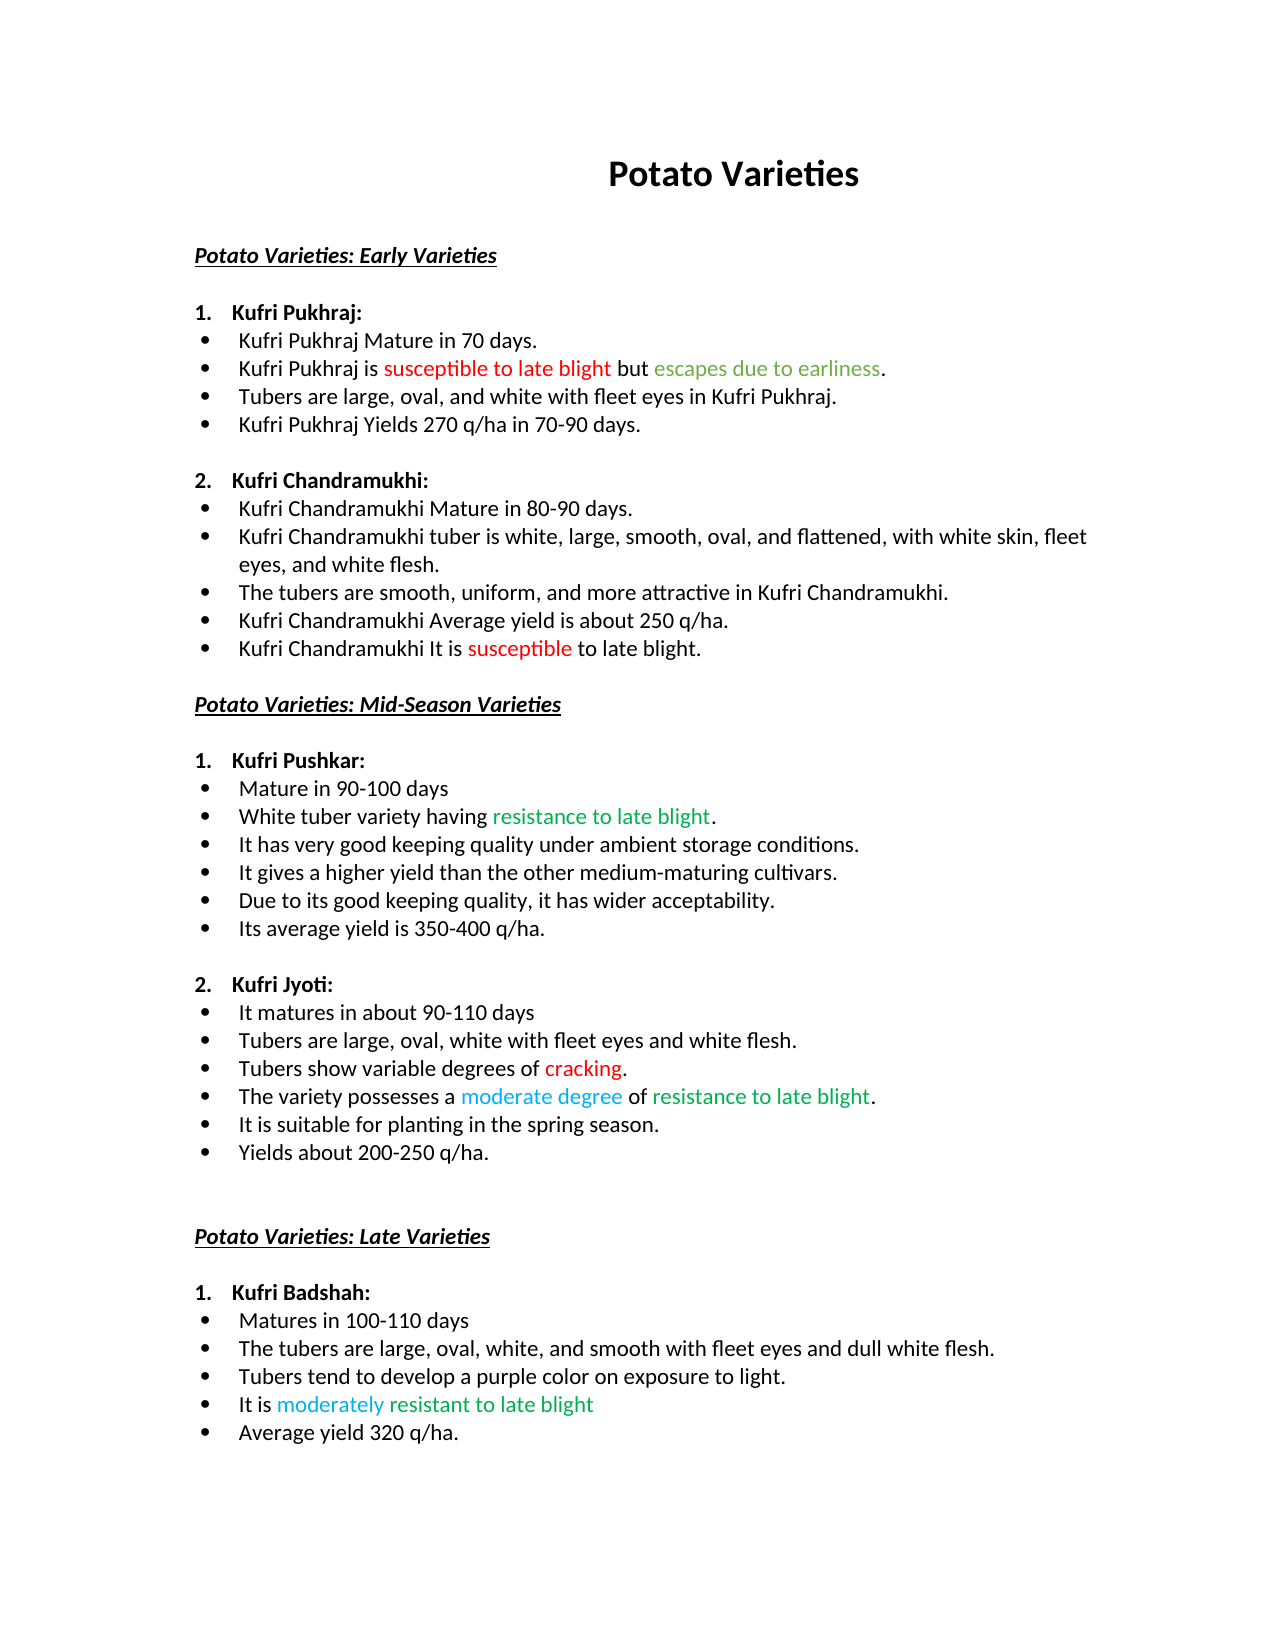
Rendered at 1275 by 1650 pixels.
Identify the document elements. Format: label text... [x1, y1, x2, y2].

list Kufri Chandramukhi It is susceptible to late blight. [201, 634, 1125, 662]
list The variety possesses a moderate degree of resistance to late blight. [201, 1082, 1125, 1110]
list It matures in about 90-110 days [201, 998, 1125, 1026]
list Kufri Chandramukhi Average yield is about 250 q/ha. [201, 606, 1125, 634]
list Kufri Badshah: [194, 1278, 1125, 1306]
list Kufri Chandramukhi Mature in 80-90 days. [201, 494, 1125, 522]
list Tubers tend to develop a purple color on exposure to light. [201, 1362, 1125, 1391]
list Mature in 90-100 days [201, 774, 1125, 802]
list The tubers are smooth, uniform, and more attractive in Kufri Chandramukhi. [201, 578, 1125, 606]
list It is moderately resistant to late blight [201, 1391, 1125, 1418]
list Tubers are large, oval, white with fleet eyes and white flesh. [201, 1026, 1125, 1054]
list Its average yield is 350-400 q/ha. [201, 914, 1125, 942]
list White tuber variety having resistance to late blight. [201, 802, 1125, 830]
text Potato Varieties: Late Varieties [194, 1222, 1125, 1250]
list Tubers show variable degrees of cracking. [201, 1054, 1125, 1082]
list The tubers are large, oval, white, and smooth with fleet eyes and dull white flesh. [201, 1334, 1125, 1362]
list It is suitable for planting in the spring season. [201, 1110, 1125, 1138]
text Potato Varieties: Early Varieties [194, 242, 1125, 270]
text Potato Varieties [194, 150, 1125, 196]
list It gives a higher yield than the other medium-maturing cultivars. [201, 858, 1125, 886]
list Average yield 320 q/ha. [201, 1418, 1125, 1447]
list Kufri Pukhraj: [194, 298, 1125, 326]
list Matures in 100-110 days [201, 1306, 1125, 1334]
list Kufri Chandramukhi tuber is white, large, smooth, oval, and flattened, with white skin, fleet eyes, and white flesh. [201, 522, 1125, 578]
list Kufri Chandramukhi: [194, 466, 1125, 494]
list It has very good keeping quality under ambient storage conditions. [201, 830, 1125, 858]
list Kufri Pushkar: [194, 746, 1125, 774]
text Potato Varieties: Mid-Season Varieties [194, 690, 1125, 718]
list Kufri Jyoti: [194, 970, 1125, 998]
list Kufri Pukhraj Yields 270 q/ha in 70-90 days. [201, 410, 1125, 438]
list Due to its good keeping quality, it has wider acceptability. [201, 886, 1125, 914]
list Kufri Pukhraj is susceptible to late blight but escapes due to earliness. [201, 354, 1125, 382]
list Yields about 200-250 q/ha. [201, 1138, 1125, 1166]
list Tubers are large, oval, and white with fleet eyes in Kufri Pukhraj. [201, 382, 1125, 410]
list Kufri Pukhraj Mature in 70 days. [201, 326, 1125, 354]
